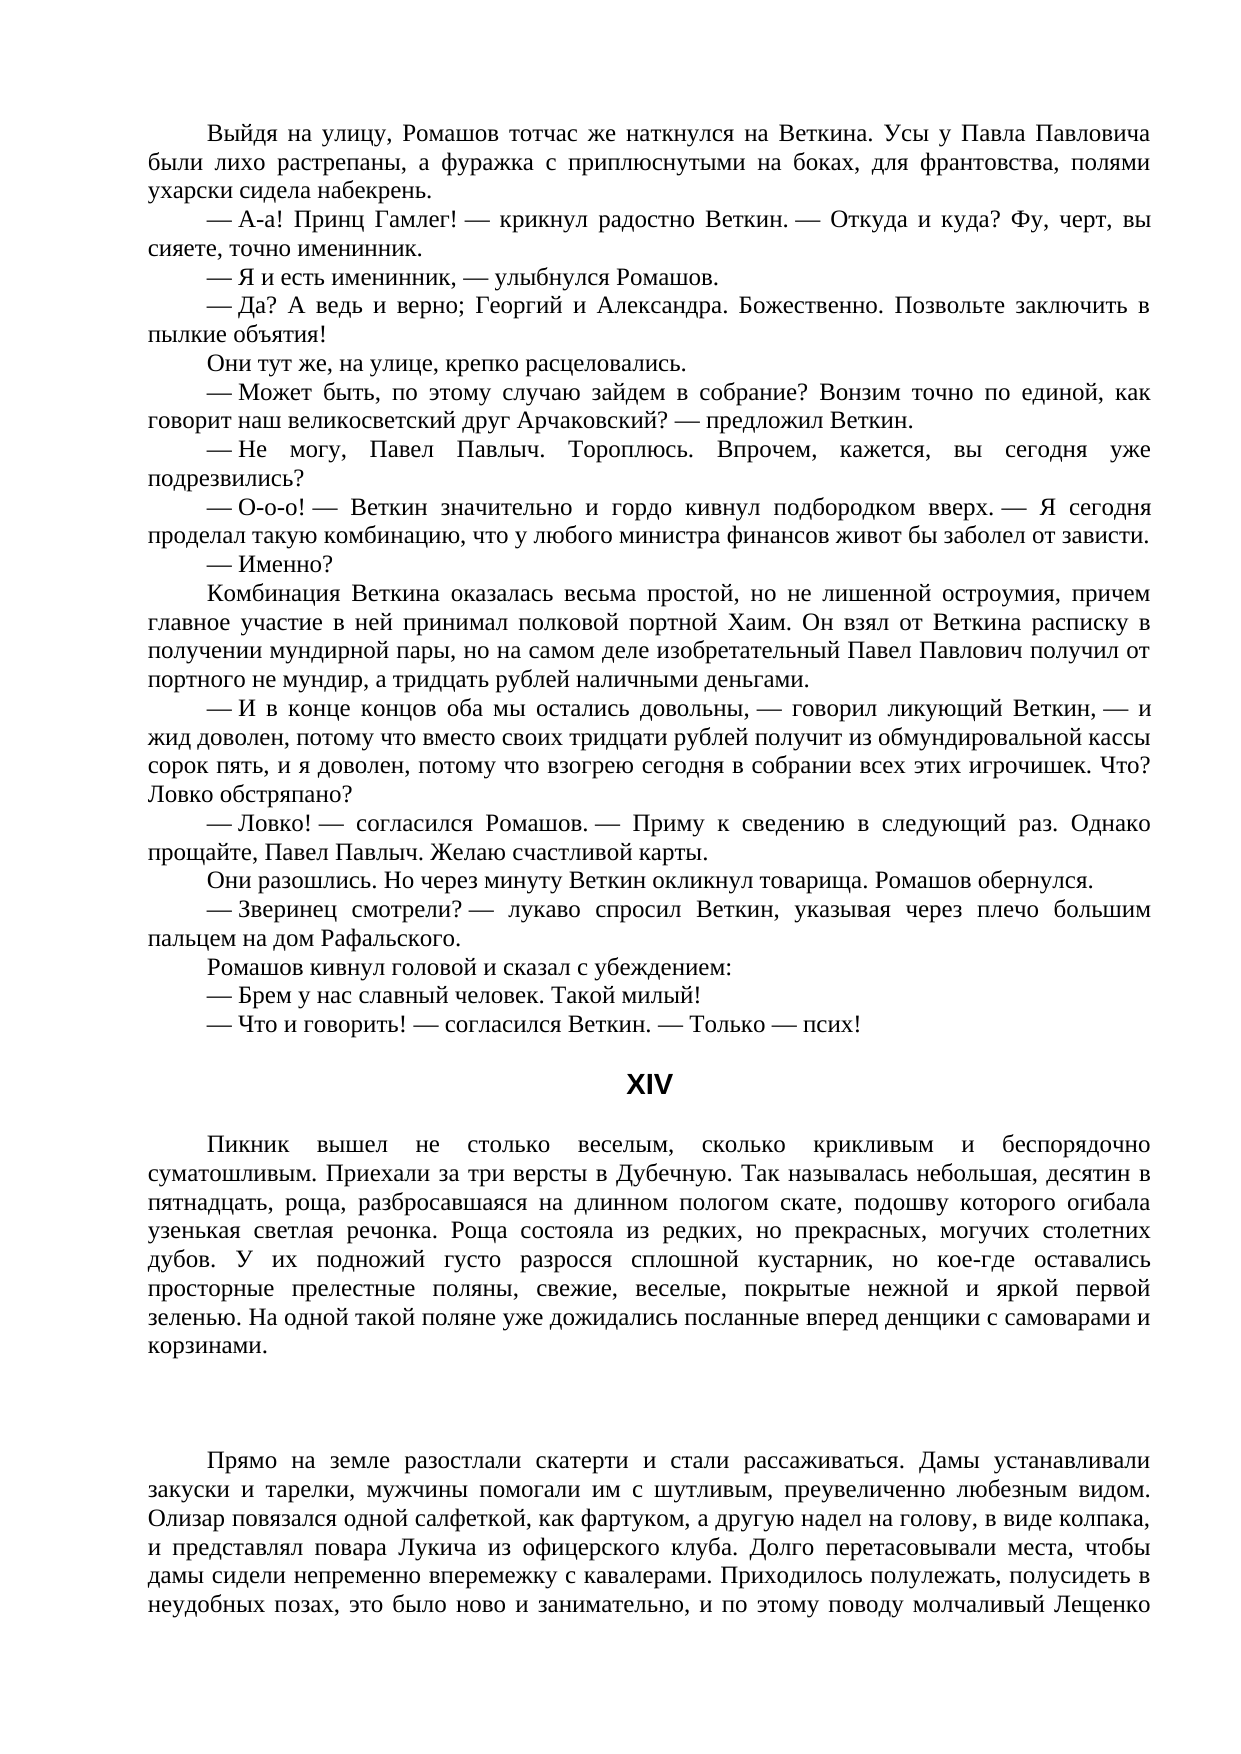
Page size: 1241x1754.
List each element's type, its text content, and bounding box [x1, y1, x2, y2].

text Комбинация Веткина оказалась весьма простой, но не лишенной остроумия, причем главное участие в ней принимал полковой портной Хаим. Он взял от Веткина расписку в получении мундирной пары, но на самом деле изобретательный Павел Павлович получил от портного не мундир, а тридцать рублей наличными деньгами. [148, 578, 1152, 693]
text — Брем у нас славный человек. Такой милый! [148, 981, 1152, 1009]
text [148, 1445, 1152, 1618]
text Выйдя на улицу, Ромашов тотчас же наткнулся на Веткина. Усы у Павла Павловича были лихо растрепаны, а фуражка с приплюснутыми на боках, для франтовства, полями ухарски сидела набекрень. [148, 118, 1152, 204]
text — О-о-о! — Веткин значительно и гордо кивнул подбородком вверх. — Я сегодня проделал такую комбинацию, что у любого министра финансов живот бы заболел от зависти. [148, 492, 1152, 549]
text — Может быть, по этому случаю зайдем в собрание? Вонзим точно по единой, как говорит наш великосветский друг Арчаковский? — предложил Веткин. [148, 377, 1152, 434]
text Они разошлись. Но через минуту Веткин окликнул товарища. Ромашов обернулся. [148, 866, 1152, 894]
text — Именно? [148, 549, 1152, 578]
text Ромашов кивнул головой и сказал с убеждением: [148, 952, 1152, 981]
text Пикник вышел не столько веселым, сколько крикливым и беспорядочно суматошливым. Приехали за три версты в Дубечную. Так называлась небольшая, десятин в пятнадцать, роща, разбросавшаяся на длинном пологом скате, подошву которого огибала узенькая светлая речонка. Роща состояла из редких, но прекрасных, могучих столетних дубов. У их подножий густо разросся сплошной кустарник, но кое-где оставались просторные прелестные поляны, свежие, веселые, покрытые нежной и яркой первой зеленью. На одной такой поляне уже дожидались посланные вперед денщики с самоварами и корзинами. [148, 1129, 1152, 1359]
text — Не могу, Павел Павлыч. Тороплюсь. Впрочем, кажется, вы сегодня уже подрезвились? [148, 434, 1152, 492]
text — Я и есть именинник, — улыбнулся Ромашов. [148, 262, 1152, 291]
text — А-а! Принц Гамлег! — крикнул радостно Веткин. — Откуда и куда? Фу, черт, вы сияете, точно именинник. [148, 204, 1152, 262]
text — Что и говорить! — согласился Веткин. — Только — псих! [148, 1009, 1152, 1038]
text — И в конце концов оба мы остались довольны, — говорил ликующий Веткин, — и жид доволен, потому что вместо своих тридцати рублей получит из обмундировальной кассы сорок пять, и я доволен, потому что взогрею сегодня в собрании всех этих игрочишек. Что? Ловко обстряпано? [148, 693, 1152, 808]
text — Зверинец смотрели? — лукаво спросил Веткин, указывая через плечо большим пальцем на дом Рафальского. [148, 894, 1152, 952]
text Они тут же, на улице, крепко расцеловались. [148, 348, 1152, 377]
text — Да? А ведь и верно; Георгий и Александра. Божественно. Позвольте заключить в пылкие объятия! [148, 291, 1152, 348]
text — Ловко! — согласился Ромашов. — Приму к сведению в следующий раз. Однако прощайте, Павел Павлыч. Желаю счастливой карты. [148, 808, 1152, 866]
subtitle XIV [148, 1067, 1152, 1100]
